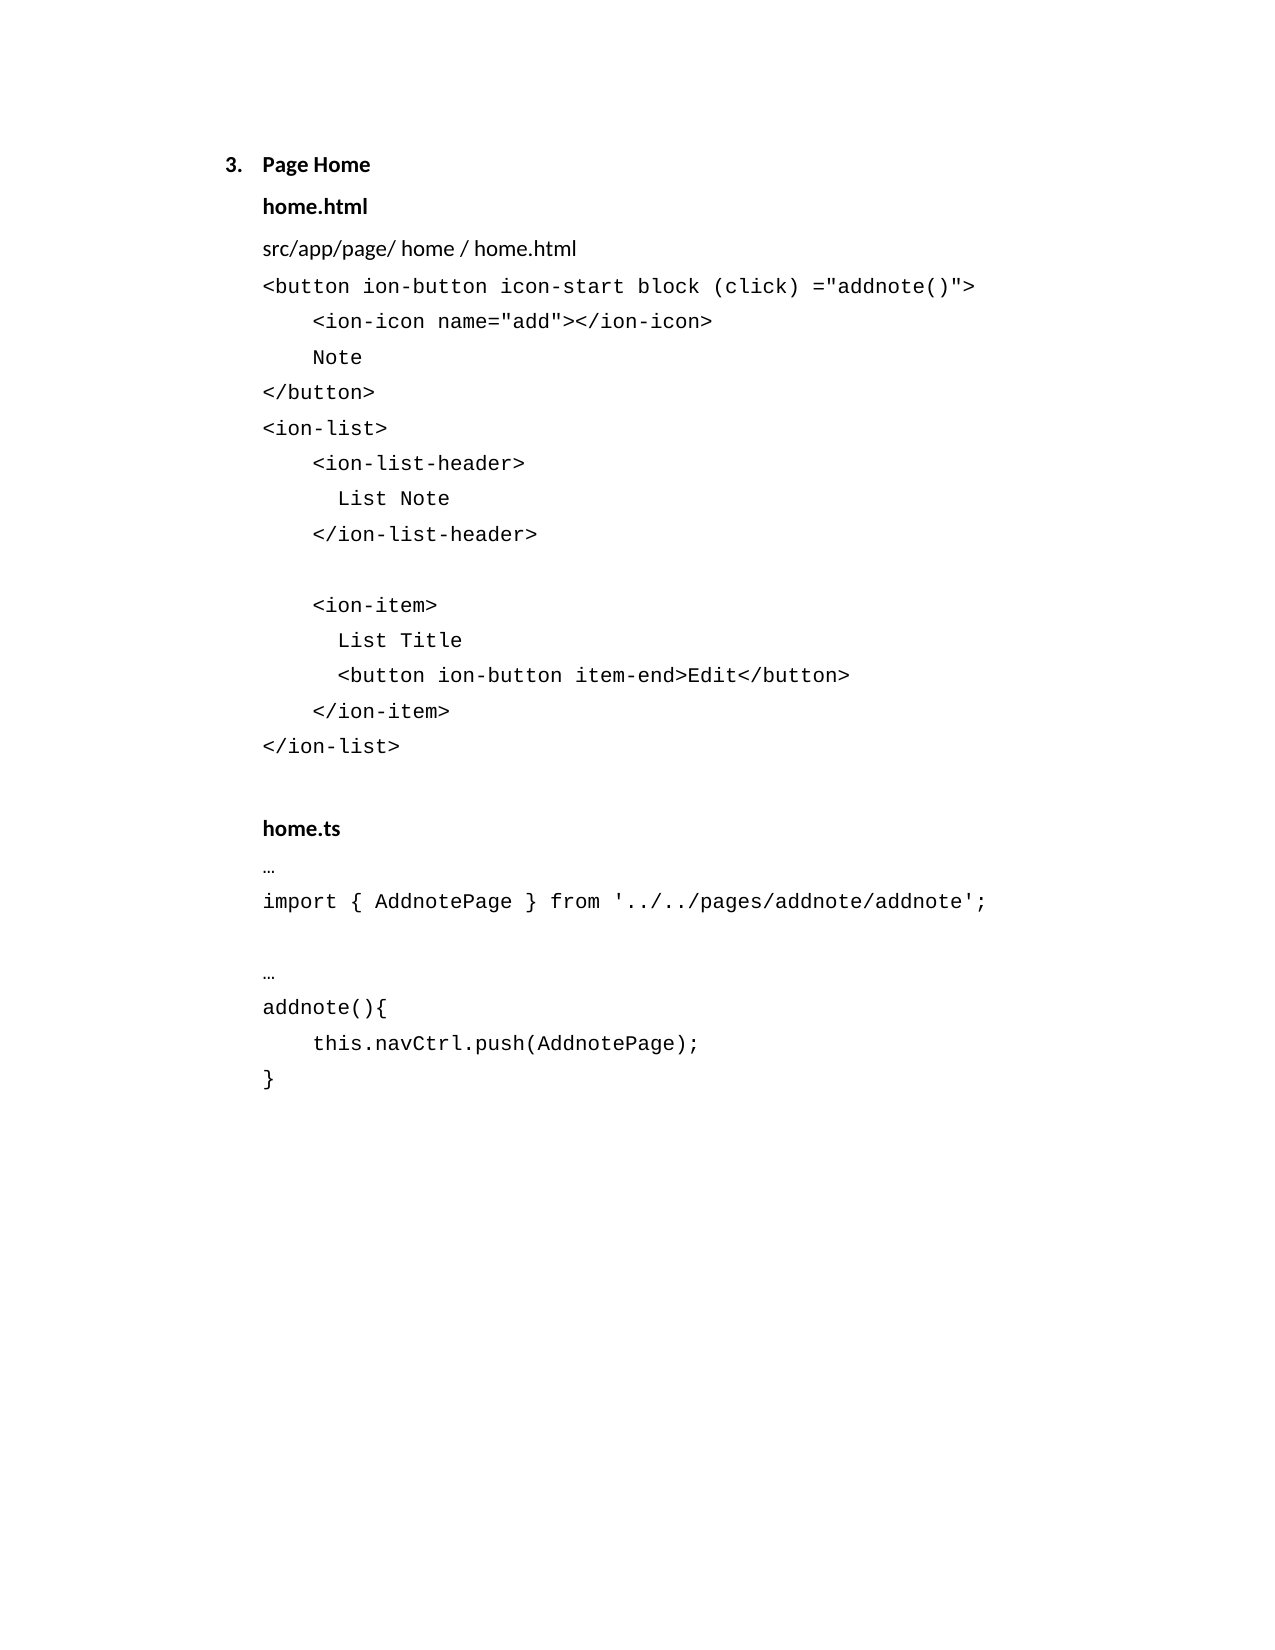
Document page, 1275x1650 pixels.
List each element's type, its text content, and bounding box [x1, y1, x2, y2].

text <ion-list> [262, 418, 1125, 441]
text import { AddnotePage } from '../../pages/addnote/addnote'; [262, 891, 1125, 915]
text this.navCtrl.push(AddnotePage); [262, 1033, 1125, 1056]
list home.ts [262, 814, 1125, 842]
text <ion-list-header> [262, 453, 1125, 477]
text </button> [262, 382, 1125, 406]
text } [262, 1068, 1125, 1092]
list src/app/page/ home / home.html [262, 234, 1125, 262]
text … [262, 962, 1125, 986]
text <button ion-button item-end>Edit</button> [262, 666, 1125, 689]
text addnote(){ [262, 997, 1125, 1021]
text List Note [262, 488, 1125, 512]
text … [262, 856, 1125, 879]
text <button ion-button icon-start block (click) ="addnote()"> [262, 276, 1125, 299]
list home.html [262, 192, 1125, 220]
text <ion-icon name="add"></ion-icon> [262, 311, 1125, 335]
text </ion-list> [262, 736, 1125, 760]
text List Title [262, 630, 1125, 654]
text <ion-item> [262, 595, 1125, 618]
list Page Home [225, 150, 1125, 178]
text </ion-list-header> [262, 524, 1125, 547]
text Note [262, 347, 1125, 370]
text </ion-item> [262, 701, 1125, 724]
